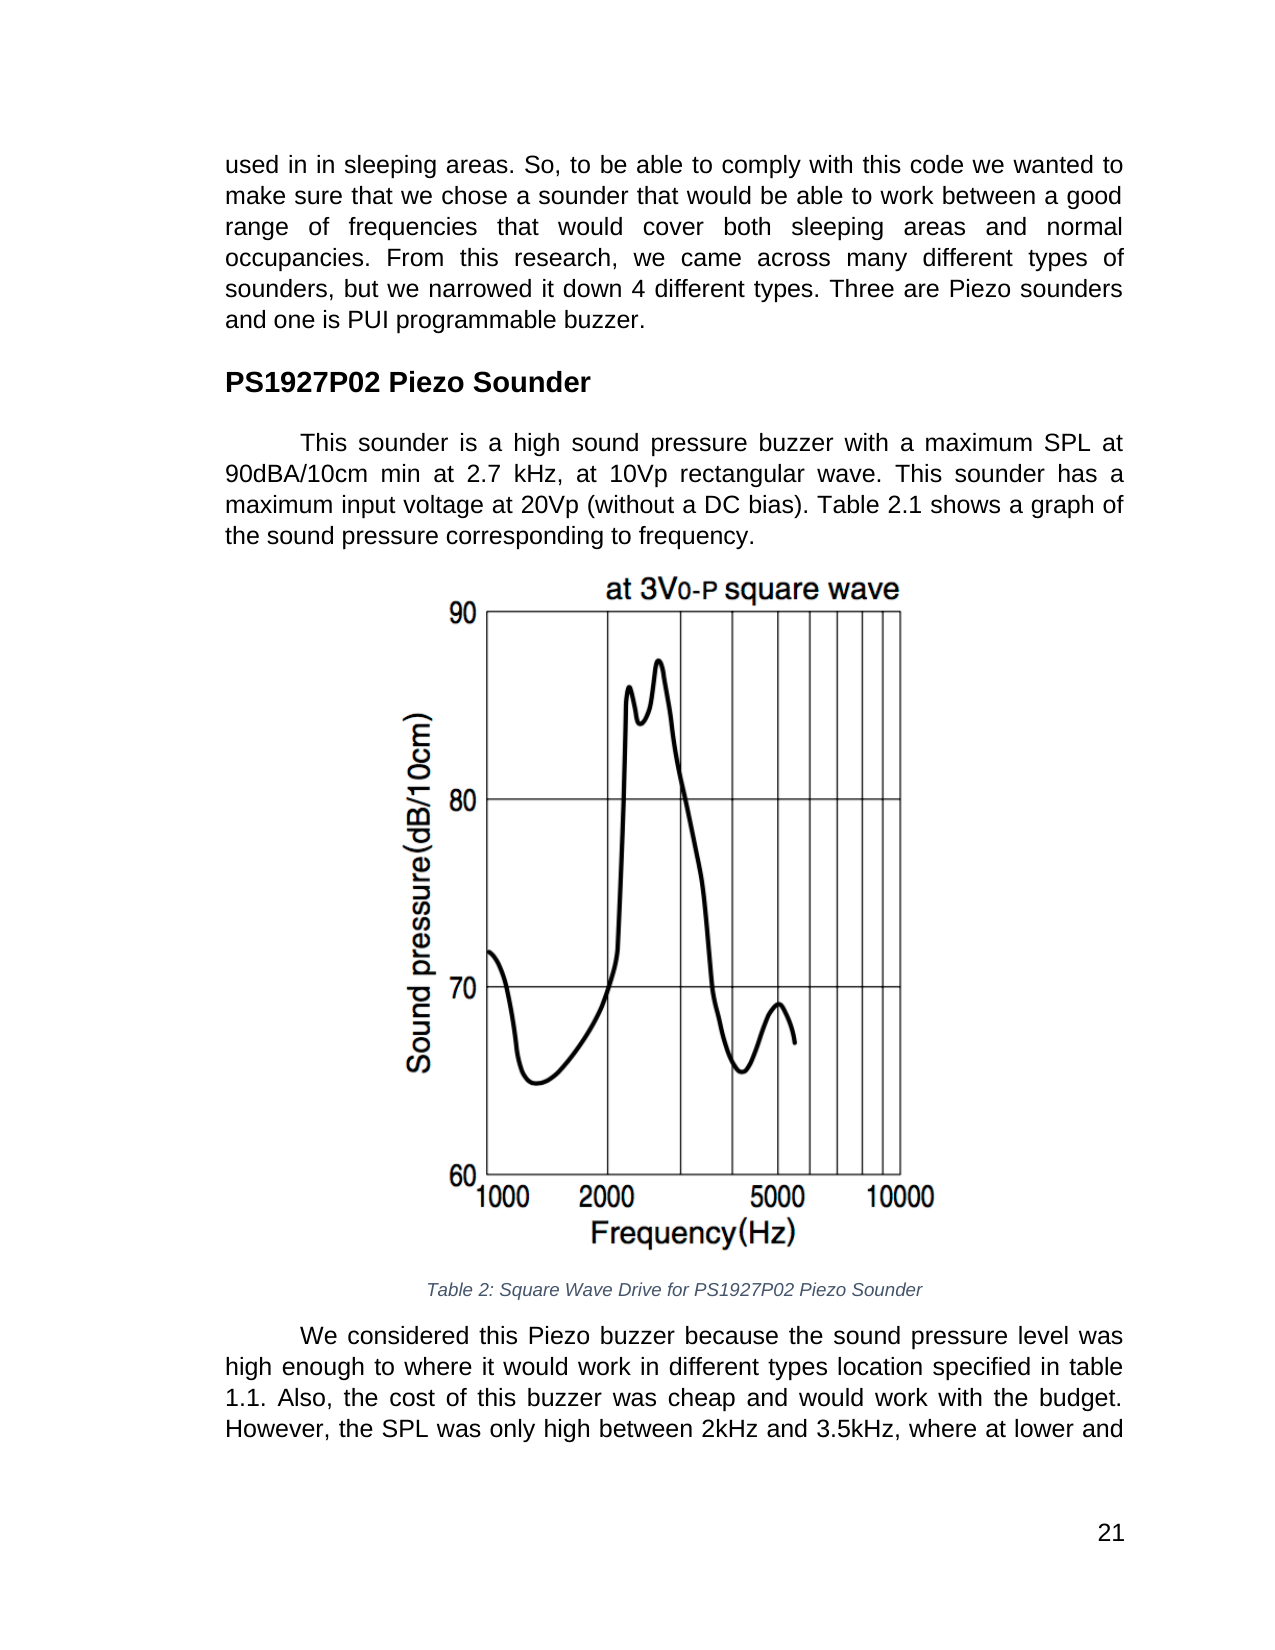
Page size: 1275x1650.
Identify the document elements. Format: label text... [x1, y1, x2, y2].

picture [385, 150, 965, 839]
text This sounder is a low frequency tone buzzer with a maximum SPL at 80dBA/10cm min at 2 kHz, at 10Vp rectangular wave. This sounder has a maximum input voltage at 20Vp (without a DC bias). Table 2.2 shows a graph of the sound pressure corresponding to frequency. [225, 1180, 1125, 1302]
text We considered this Piezo buzzer because the sound pressure level was high enough to where it would work in different types location specified in table 1.1. Also, the cost of this buzzer was cheap and would work with the budget. However, the SPL was only high between 2kHz and 3.5kHz, where at lower and higher frequencies the SPL was lower. So, this type of sounder didn’t give us a wider range frequencies to work with than the other buzzer types. [225, 902, 1125, 1086]
subtitle PS1920P02 Piezo Sounder [225, 1118, 1125, 1151]
